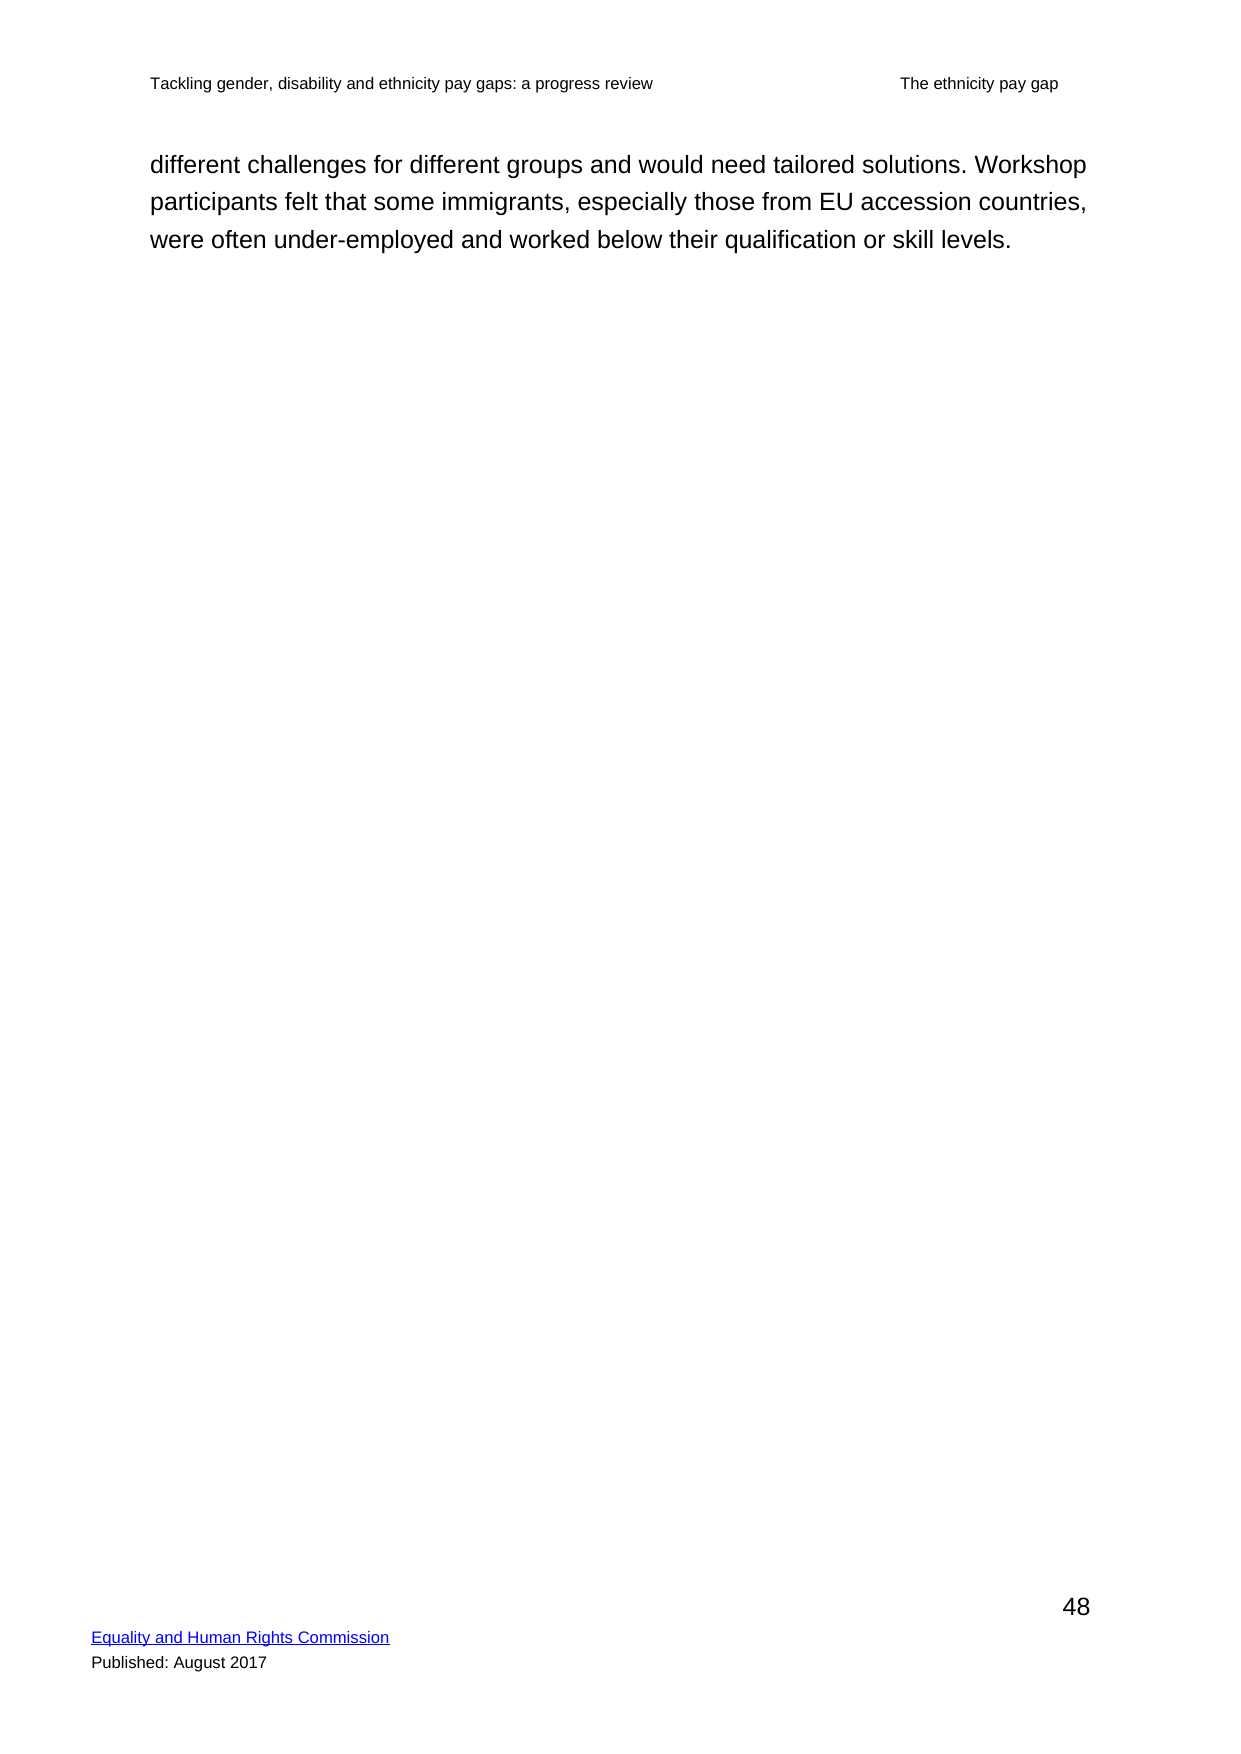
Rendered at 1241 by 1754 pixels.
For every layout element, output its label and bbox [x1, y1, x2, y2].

text [150, 150, 1090, 253]
